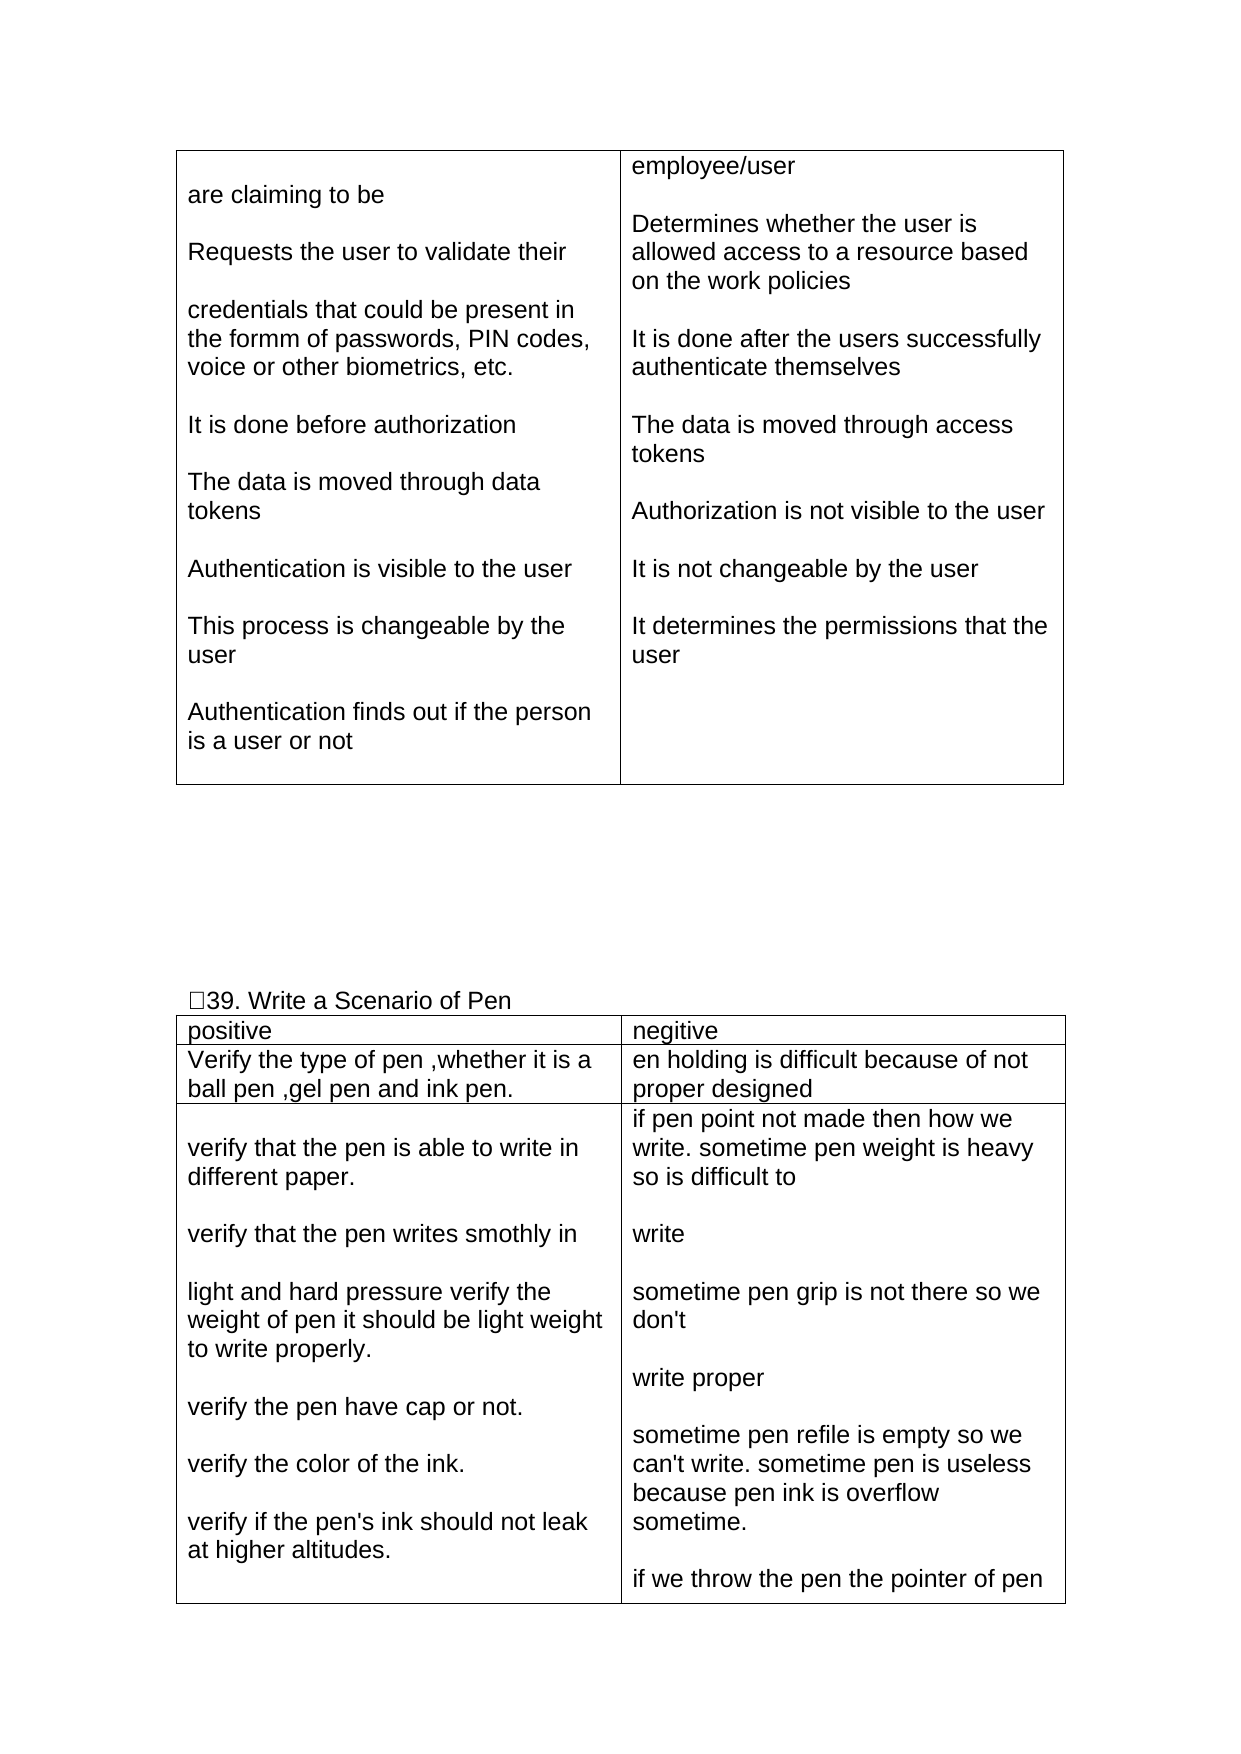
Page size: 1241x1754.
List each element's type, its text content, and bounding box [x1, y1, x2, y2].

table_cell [622, 1104, 1065, 1603]
table_header negitive [622, 1016, 1065, 1044]
table_cell en holding is difficult because of not proper designed [622, 1045, 1065, 1103]
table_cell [177, 1104, 621, 1603]
table_header positive [177, 1016, 621, 1044]
table_cell Verify the type of pen ,whether it is a ball pen ,gel pen and ink pen. [177, 1045, 621, 1103]
list 39. Write a Scenario of Pen [187, 986, 1053, 1014]
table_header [621, 151, 1063, 783]
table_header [177, 151, 620, 783]
